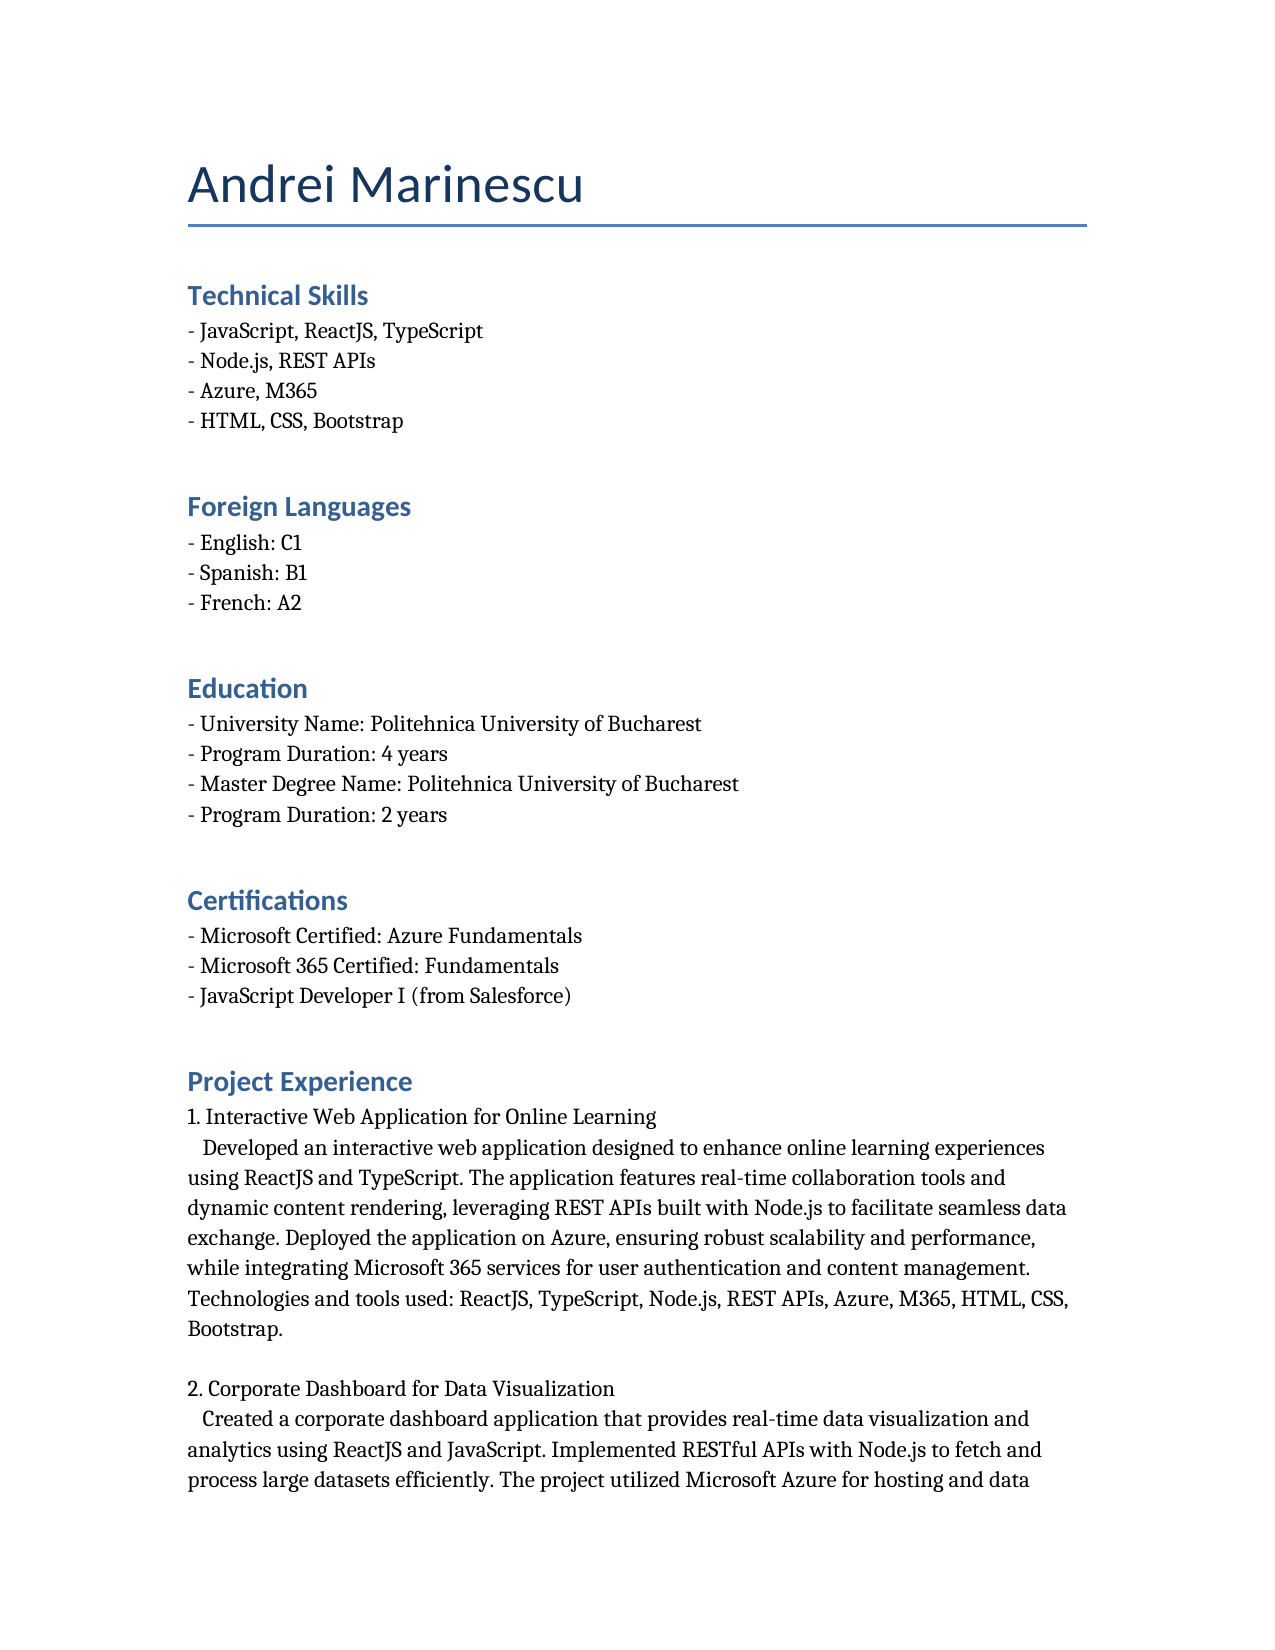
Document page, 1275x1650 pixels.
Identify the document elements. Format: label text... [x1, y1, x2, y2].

text - University Name: Politehnica University of Bucharest - Program Duration: 4 years - Master Degree Name: Politehnica University of Bucharest - Program Duration: 2 years [187, 711, 1087, 828]
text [187, 1104, 1087, 1493]
text - English: C1 - Spanish: B1 - French: A2 [187, 529, 1087, 616]
title Andrei Marinescu [187, 150, 1087, 227]
subtitle Foreign Languages [187, 488, 1087, 524]
subtitle Technical Skills [187, 277, 1087, 312]
subtitle Education [187, 670, 1087, 706]
text - JavaScript, ReactJS, TypeScript - Node.js, REST APIs - Azure, M365 - HTML, CSS, Bootstrap [187, 317, 1087, 434]
text - Microsoft Certified: Azure Fundamentals - Microsoft 365 Certified: Fundamentals - JavaScript Developer I (from Salesforce) [187, 923, 1087, 1009]
subtitle Project Experience [187, 1063, 1087, 1099]
subtitle Certifications [187, 882, 1087, 917]
